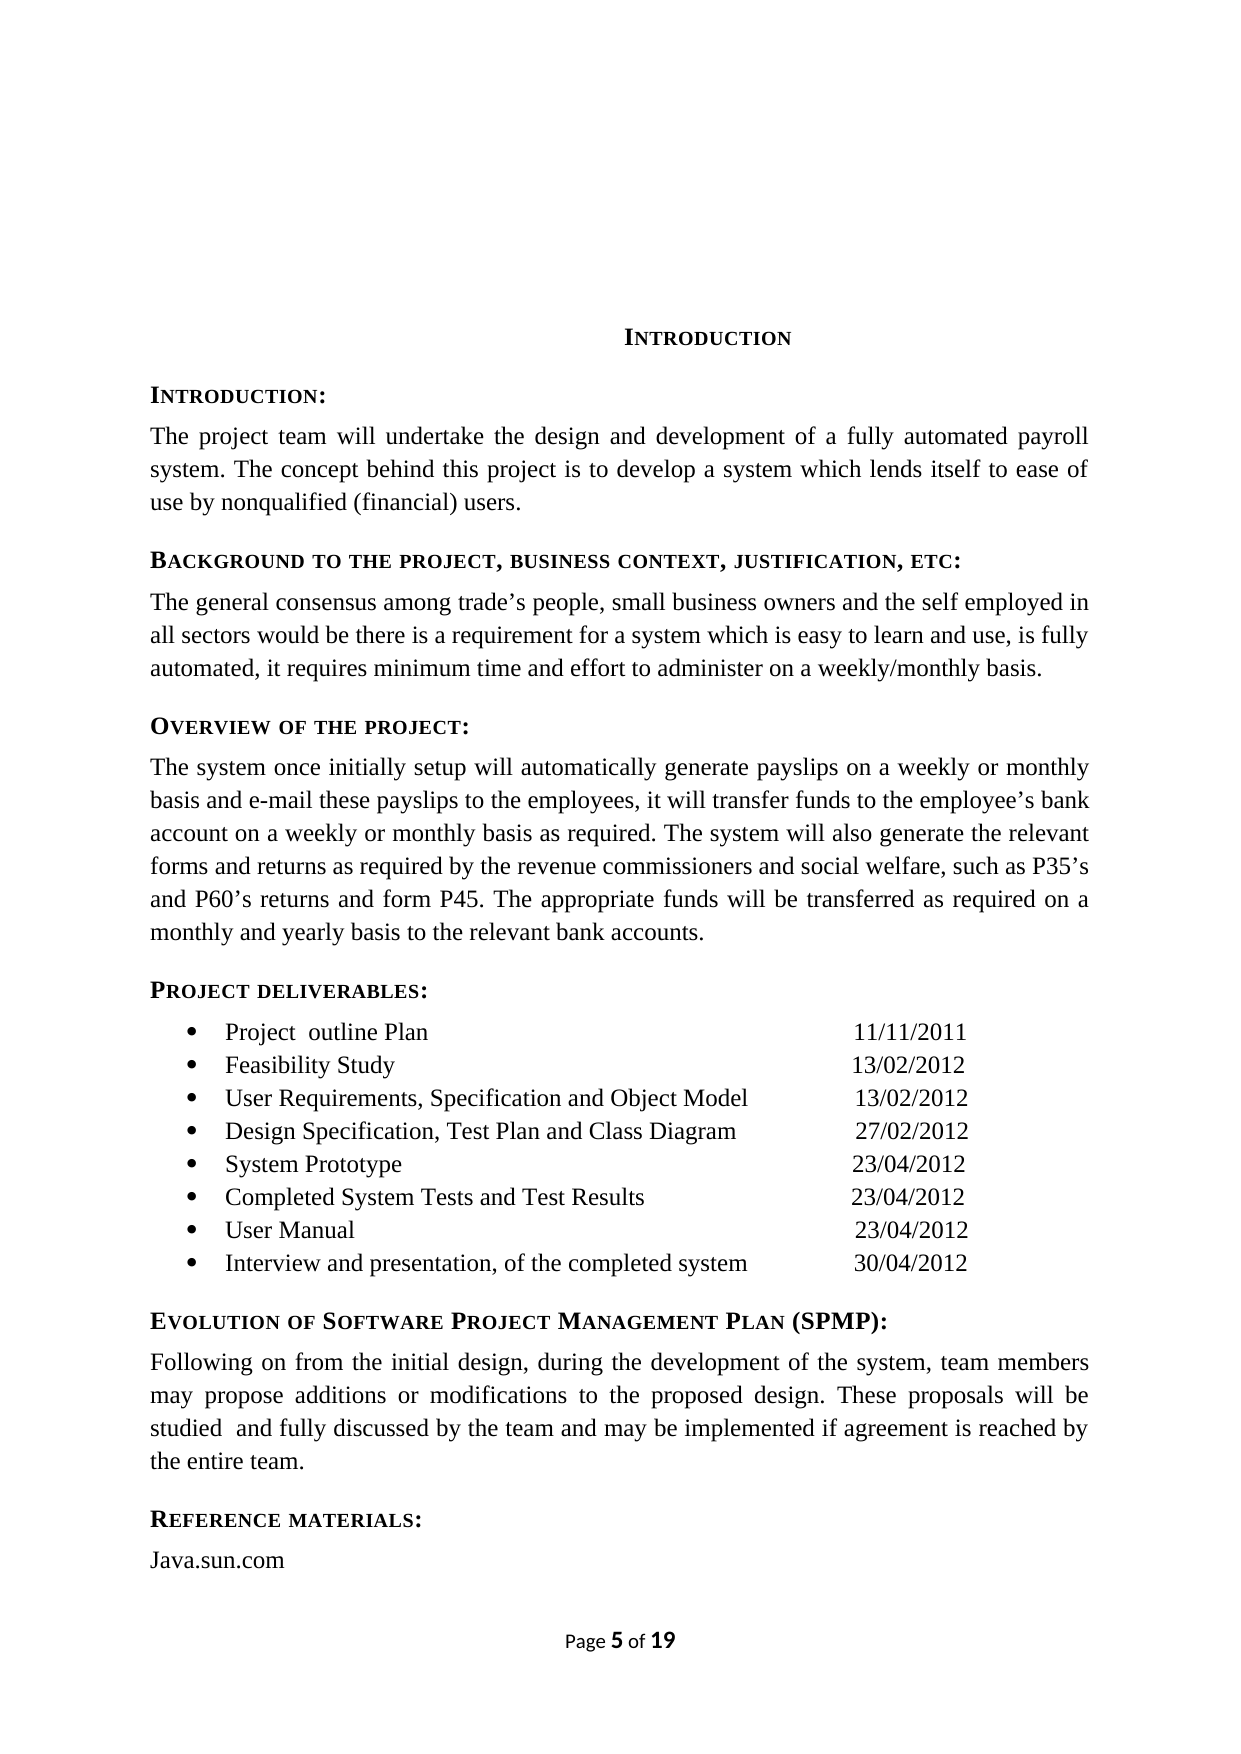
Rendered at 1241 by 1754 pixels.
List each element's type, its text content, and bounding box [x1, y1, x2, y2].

list User Manual 23/04/2012 [187, 1215, 1090, 1243]
subtitle Evolution of Software Project Management Plan (SPMP): [150, 1306, 1090, 1334]
list Project outline Plan 11/11/2011 [187, 1017, 1090, 1045]
text The system once initially setup will automatically generate payslips on a weekly or monthly basis and e-mail these payslips to the employees, it will transfer funds to the employee’s bank account on a weekly or monthly basis as required. The system will also generate the relevant forms and returns as required by the revenue commissioners and social welfare, such as P35’s and P60’s returns and form P45. The appropriate funds will be transferred as required on a monthly and yearly basis to the relevant bank accounts. [150, 752, 1090, 946]
text The project team will undertake the design and development of a fully automated payroll system. The concept behind this project is to develop a system which lends itself to ease of use by nonqualified (financial) users. [150, 421, 1090, 516]
subtitle Project deliverables: [150, 975, 1090, 1004]
text The general consensus among trade’s people, small business owners and the self employed in all sectors would be there is a requirement for a system which is easy to learn and use, is fully automated, it requires minimum time and effort to administer on a weekly/monthly basis. [150, 587, 1090, 682]
list Design Specification, Test Plan and Class Diagram 27/02/2012 [187, 1116, 1090, 1144]
list System Prototype 23/04/2012 [187, 1149, 1090, 1177]
text Following on from the initial design, during the development of the system, team members may propose additions or modifications to the proposed design. These proposals will be studied and fully discussed by the team and may be implemented if agreement is reached by the entire team. [150, 1347, 1090, 1475]
subtitle Introduction [150, 322, 1090, 351]
subtitle Overview of the project: [150, 711, 1090, 739]
list User Requirements, Specification and Object Model 13/02/2012 [187, 1083, 1090, 1111]
list Feasibility Study 13/02/2012 [187, 1050, 1090, 1078]
text Java.sun.com [150, 1546, 1090, 1574]
list Interview and presentation, of the completed system 30/04/2012 [187, 1248, 1090, 1277]
list Completed System Tests and Test Results 23/04/2012 [187, 1182, 1090, 1211]
subtitle Introduction: [150, 380, 1090, 409]
subtitle Background to the project, business context, justification, etc: [150, 545, 1090, 574]
subtitle Reference materials: [150, 1504, 1090, 1533]
